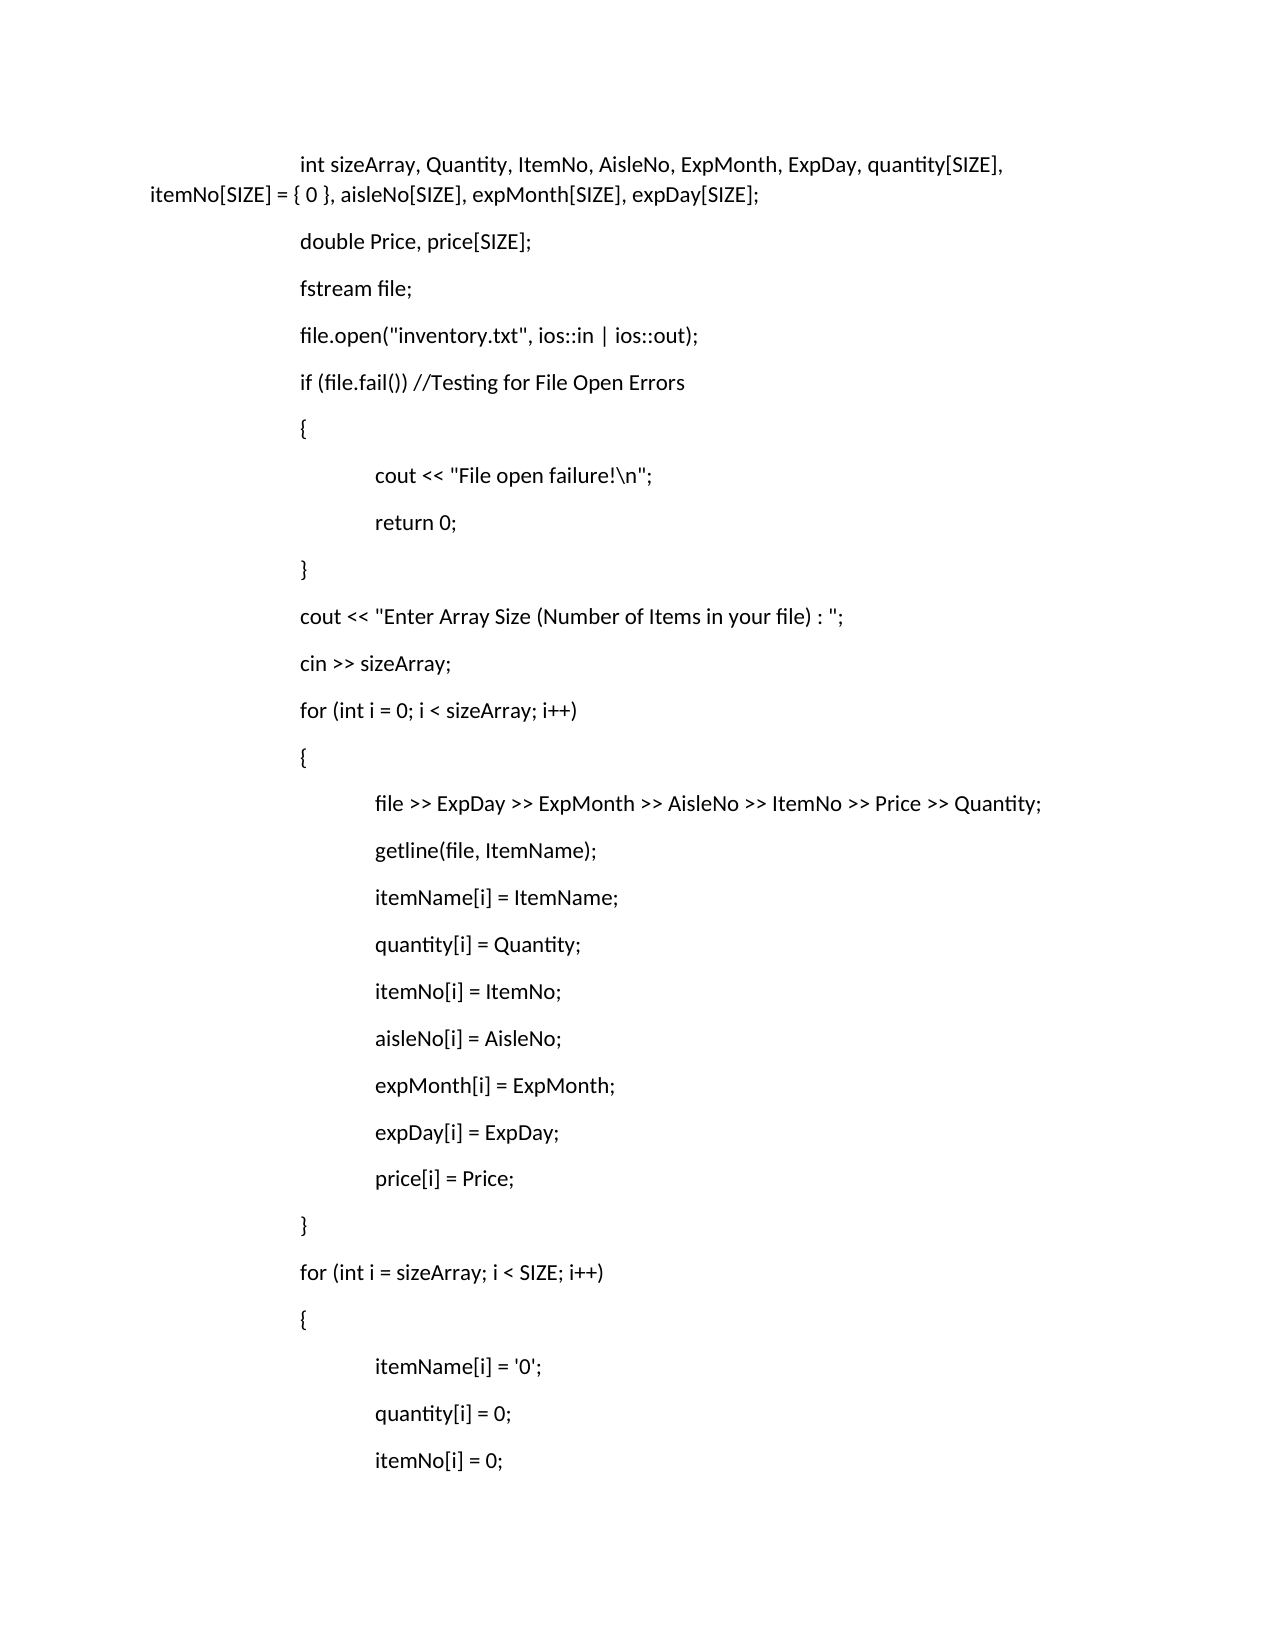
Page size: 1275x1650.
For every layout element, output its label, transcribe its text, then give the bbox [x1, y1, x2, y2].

text fstream file; [150, 274, 1125, 302]
text { [150, 743, 1125, 771]
text quantity[i] = Quantity; [150, 930, 1125, 958]
text quantity[i] = 0; [150, 1399, 1125, 1427]
text double Price, price[SIZE]; [150, 227, 1125, 255]
text aisleNo[i] = AisleNo; [150, 1024, 1125, 1052]
text itemNo[i] = ItemNo; [150, 977, 1125, 1005]
text { [150, 1305, 1125, 1333]
text cin >> sizeArray; [150, 649, 1125, 677]
text { [150, 414, 1125, 443]
text itemName[i] = ItemName; [150, 883, 1125, 911]
text return 0; [150, 508, 1125, 536]
text cout << "File open failure!\n"; [150, 461, 1125, 489]
text itemName[i] = '0'; [150, 1352, 1125, 1380]
text } [150, 1211, 1125, 1239]
text getline(file, ItemName); [150, 836, 1125, 864]
text for (int i = 0; i < sizeArray; i++) [150, 696, 1125, 724]
text file.open("inventory.txt", ios::in | ios::out); [150, 321, 1125, 349]
text expMonth[i] = ExpMonth; [150, 1071, 1125, 1099]
text expDay[i] = ExpDay; [150, 1118, 1125, 1146]
text if (file.fail()) //Testing for File Open Errors [150, 368, 1125, 396]
text cout << "Enter Array Size (Number of Items in your file) : "; [150, 602, 1125, 630]
text itemNo[i] = 0; [150, 1446, 1125, 1474]
text file >> ExpDay >> ExpMonth >> AisleNo >> ItemNo >> Price >> Quantity; [150, 789, 1125, 818]
text } [150, 555, 1125, 583]
text for (int i = sizeArray; i < SIZE; i++) [150, 1258, 1125, 1286]
text int sizeArray, Quantity, ItemNo, AisleNo, ExpMonth, ExpDay, quantity[SIZE], itemNo[SIZE] = { 0 }, aisleNo[SIZE], expMonth[SIZE], expDay[SIZE]; [150, 150, 1125, 208]
text price[i] = Price; [150, 1164, 1125, 1193]
